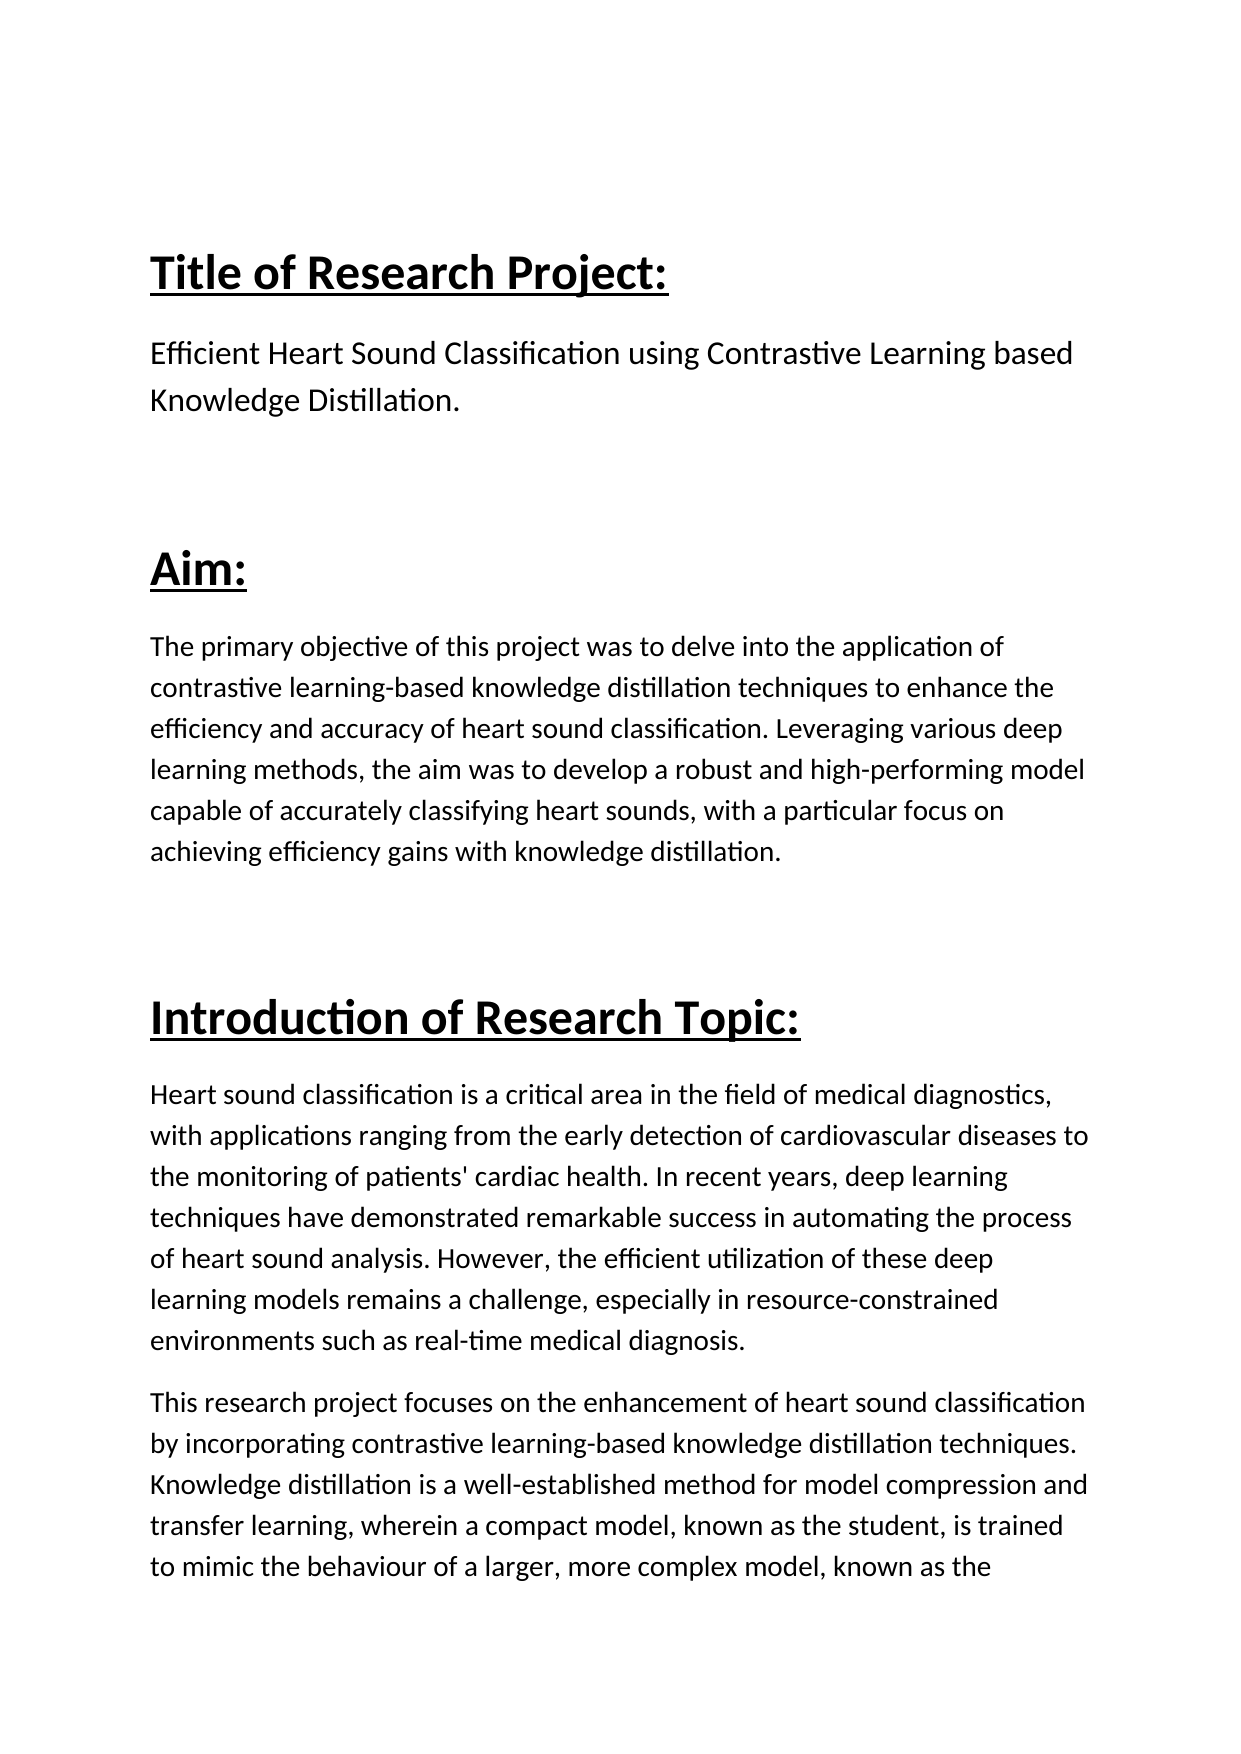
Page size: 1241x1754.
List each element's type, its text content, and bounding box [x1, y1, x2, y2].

text Efficient Heart Sound Classification using Contrastive Learning based Knowledge Distillation. [150, 332, 1090, 419]
text The primary objective of this project was to delve into the application of contrastive learning-based knowledge distillation techniques to enhance the efficiency and accuracy of heart sound classification. Leveraging various deep learning methods, the aim was to develop a robust and high-performing model capable of accurately classifying heart sounds, with a particular focus on achieving efficiency gains with knowledge distillation. [150, 628, 1090, 868]
text Introduction of Research Topic: [150, 986, 1090, 1047]
text Title of Research Project: [150, 241, 1090, 302]
text Aim: [150, 537, 1090, 598]
text Heart sound classification is a critical area in the field of medical diagnostics, with applications ranging from the early detection of cardiovascular diseases to the monitoring of patients' cardiac health. In recent years, deep learning techniques have demonstrated remarkable success in automating the process of heart sound analysis. However, the efficient utilization of these deep learning models remains a challenge, especially in resource-constrained environments such as real-time medical diagnosis. [150, 1076, 1090, 1358]
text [150, 1384, 1090, 1583]
